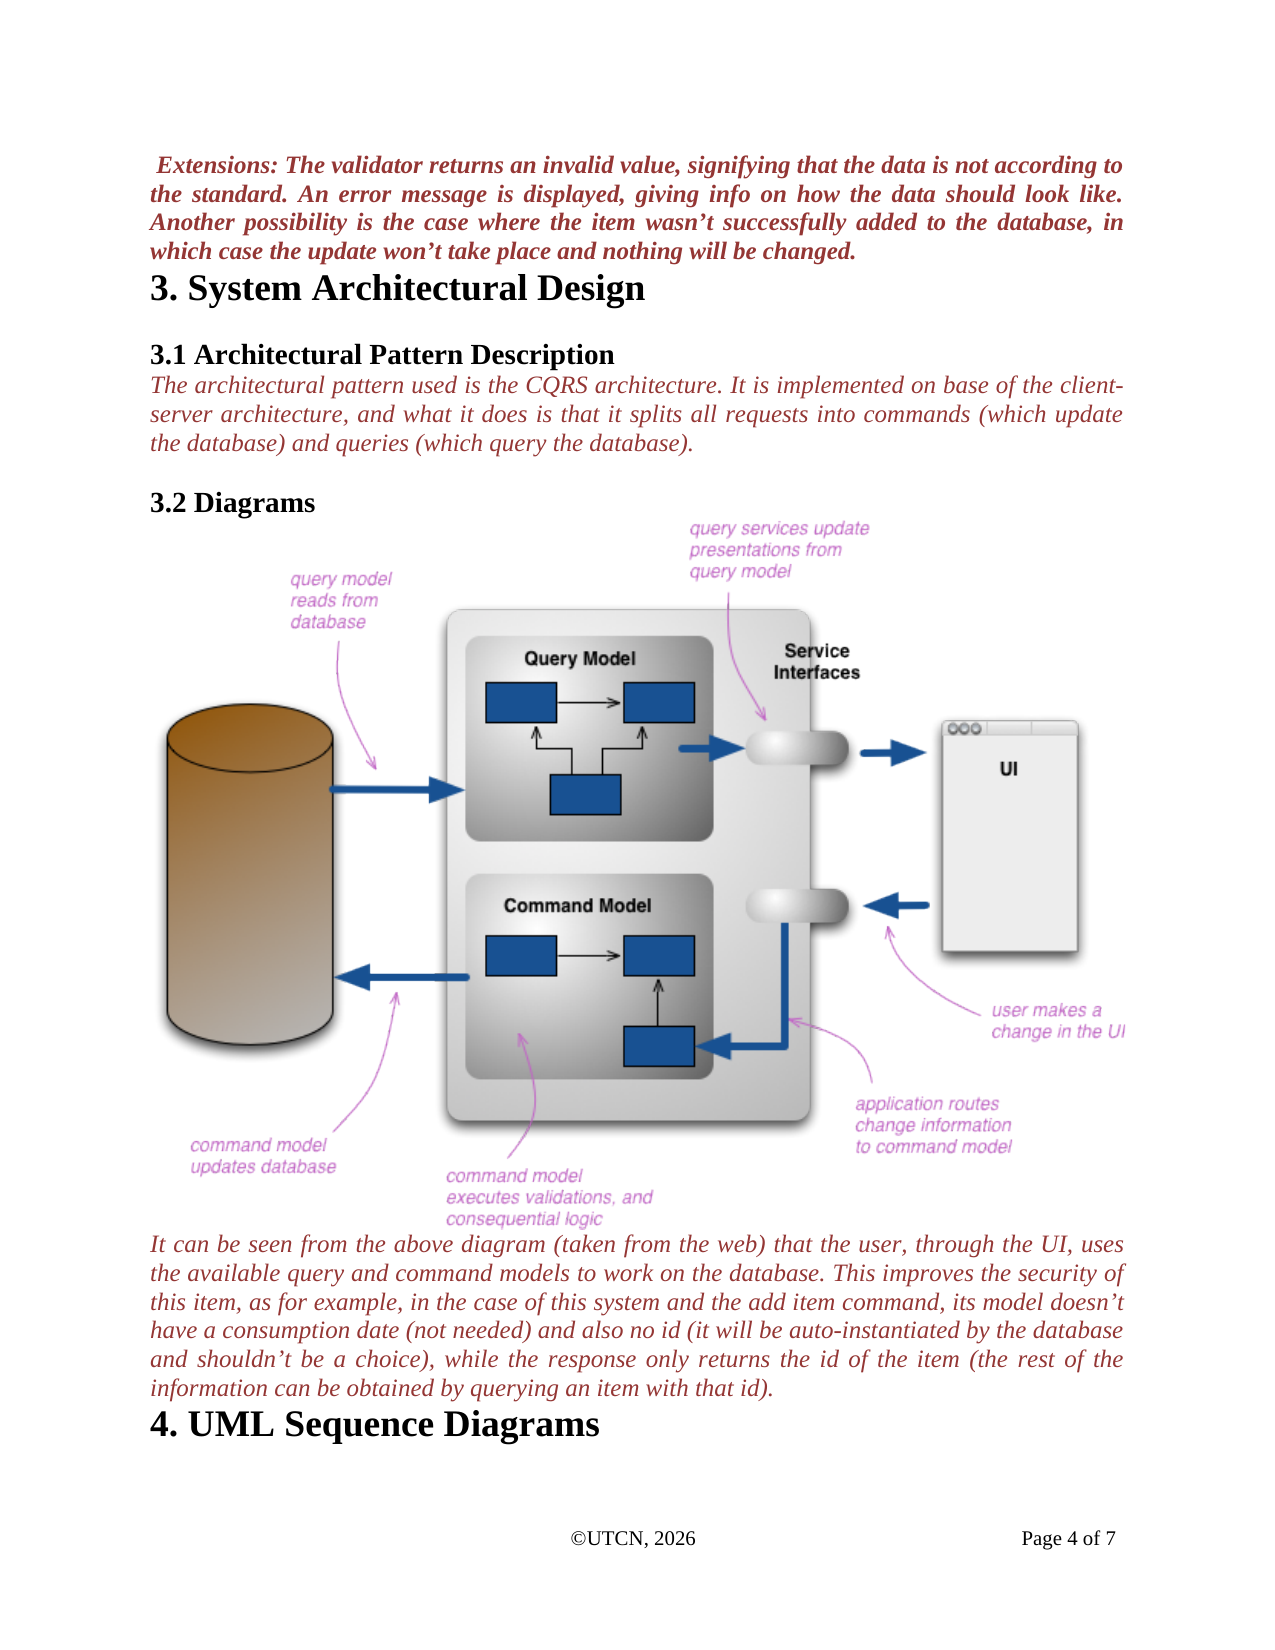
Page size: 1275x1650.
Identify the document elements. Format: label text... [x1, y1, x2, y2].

text The architectural pattern used is the CQRS architecture. It is implemented on base of the client-server architecture, and what it does is that it splits all requests into commands (which update the database) and queries (which query the database). [150, 370, 1125, 457]
text 3.2 Diagrams [150, 485, 1125, 518]
title Extensions: The validator returns an invalid value, signifying that the data is not according to the standard. An error message is displayed, giving info on how the data should look like. Another possibility is the case where the item wasn’t successfully added to the database, in which case the update won’t take place and nothing will be changed. [150, 150, 1125, 265]
picture [150, 518, 1125, 1230]
title 3. System Architectural Design [150, 265, 1125, 308]
text It can be seen from the above diagram (taken from the web) that the user, through the UI, uses the available query and command models to work on the database. This improves the security of this item, as for example, in the case of this system and the add item command, its model doesn’t have a consumption date (not needed) and also no id (it will be auto-instantiated by the database and shouldn’t be a choice), while the response only returns the id of the item (the rest of the information can be obtained by querying an item with that id). [150, 1230, 1125, 1402]
text 3.1 Architectural Pattern Description [150, 337, 1125, 370]
title 4. UML Sequence Diagrams [150, 1402, 1125, 1445]
